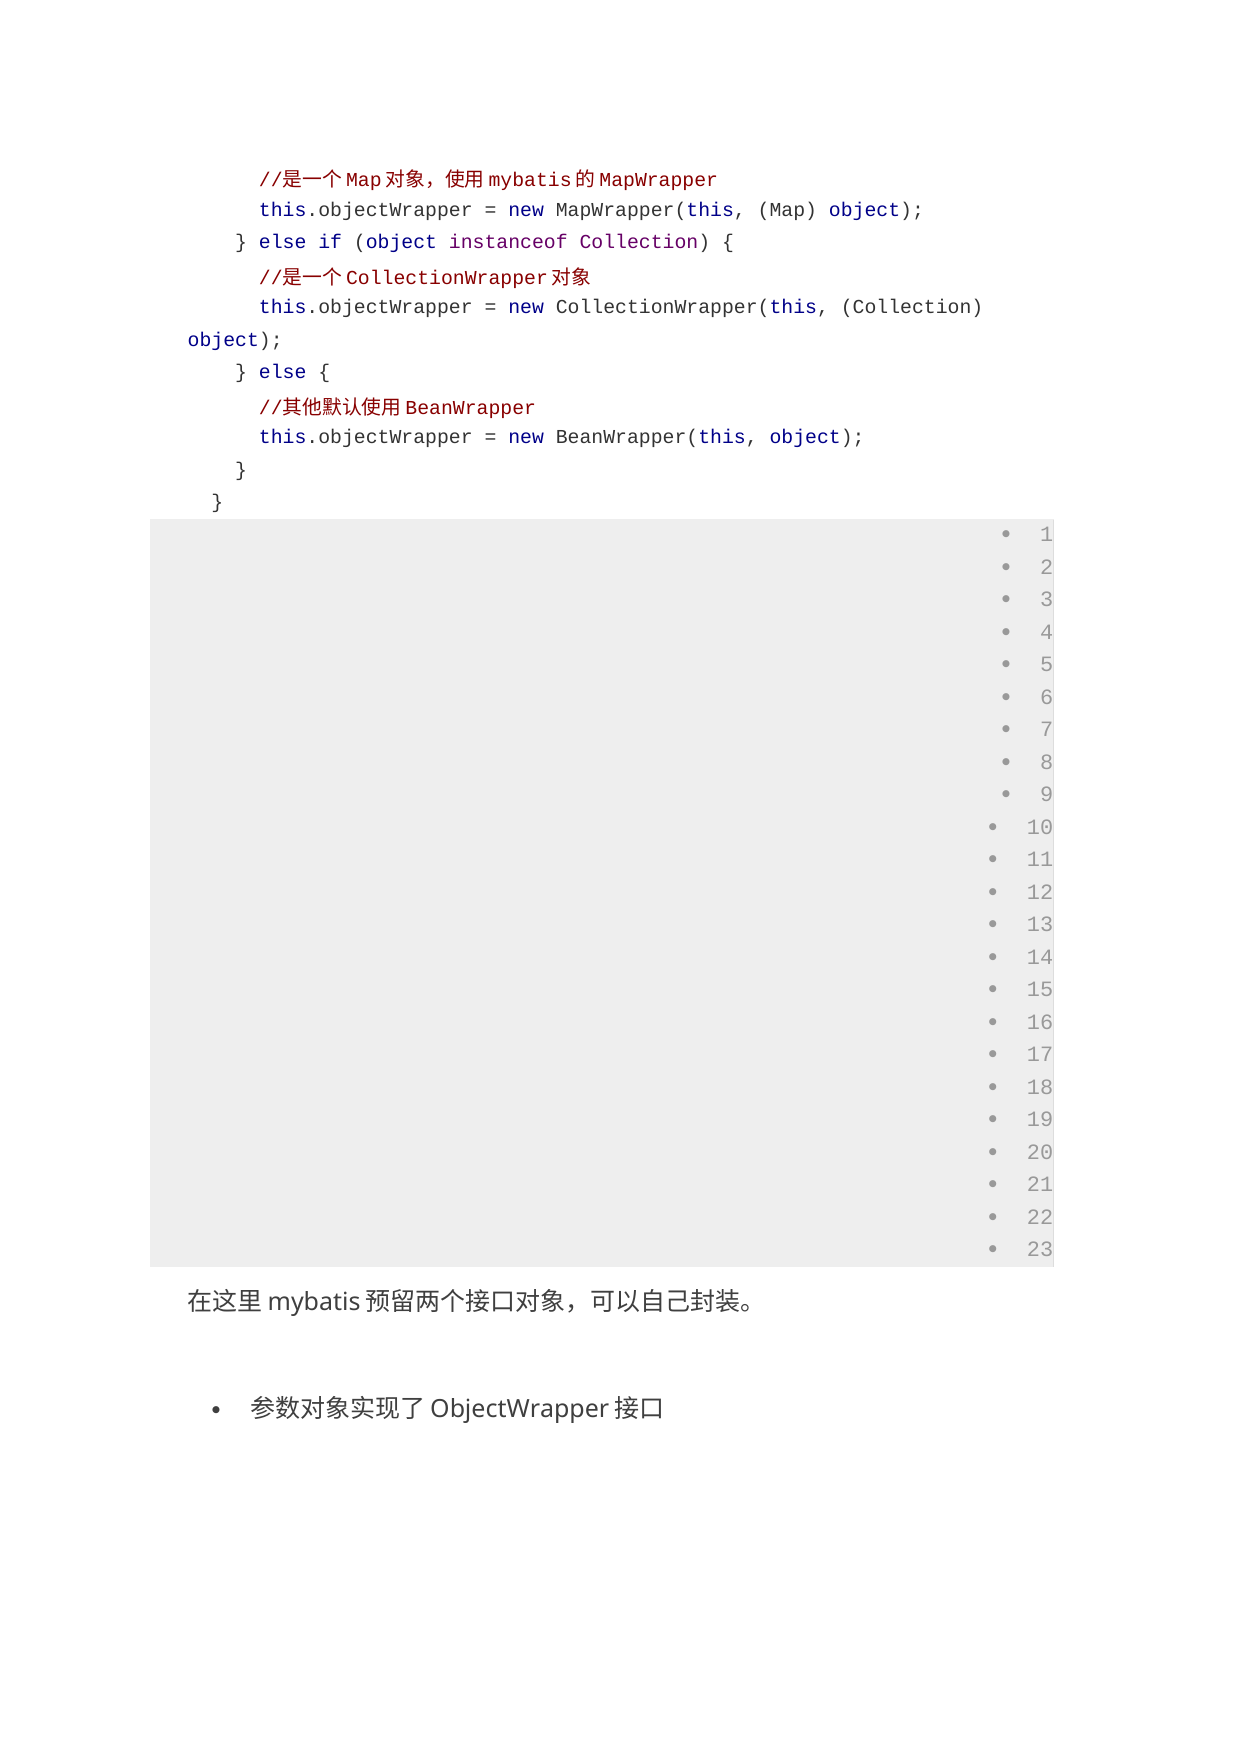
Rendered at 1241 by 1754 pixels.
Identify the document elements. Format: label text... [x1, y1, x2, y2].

list 18 [150, 1072, 1053, 1104]
list 10 [150, 812, 1053, 844]
list 8 [150, 747, 1053, 779]
text //是一个Map对象，使用mybatis的MapWrapper [187, 162, 1053, 194]
list 15 [150, 974, 1053, 1007]
text //是一个CollectionWrapper对象 [187, 259, 1053, 292]
list 16 [150, 1007, 1053, 1039]
list 13 [150, 909, 1053, 942]
list 5 [150, 649, 1053, 682]
list 9 [150, 779, 1053, 812]
list 3 [150, 584, 1053, 617]
text } else if (object instanceof Collection) { [187, 227, 1053, 259]
text } [187, 487, 1053, 519]
text } [187, 454, 1053, 487]
list 23 [150, 1234, 1053, 1267]
list 2 [150, 552, 1053, 584]
list 19 [150, 1104, 1053, 1137]
list 17 [150, 1039, 1053, 1072]
list 6 [150, 682, 1053, 714]
list 4 [150, 617, 1053, 649]
text this.objectWrapper = new MapWrapper(this, (Map) object); [187, 194, 1053, 227]
list 12 [150, 877, 1053, 909]
list 22 [150, 1202, 1053, 1234]
list 21 [150, 1169, 1053, 1202]
list 11 [150, 844, 1053, 877]
text this.objectWrapper = new BeanWrapper(this, object); [187, 422, 1053, 454]
text 在这里mybatis预留两个接口对象，可以自己封装。 [187, 1267, 1053, 1332]
list 1 [150, 519, 1053, 552]
list 14 [150, 942, 1053, 974]
text this.objectWrapper = new CollectionWrapper(this, (Collection) object); [187, 292, 1053, 357]
list 7 [150, 714, 1053, 747]
text //其他默认使用BeanWrapper [187, 389, 1053, 422]
list 参数对象实现了ObjectWrapper接口 [212, 1374, 1053, 1439]
text } else { [187, 357, 1053, 389]
list 20 [150, 1137, 1053, 1169]
